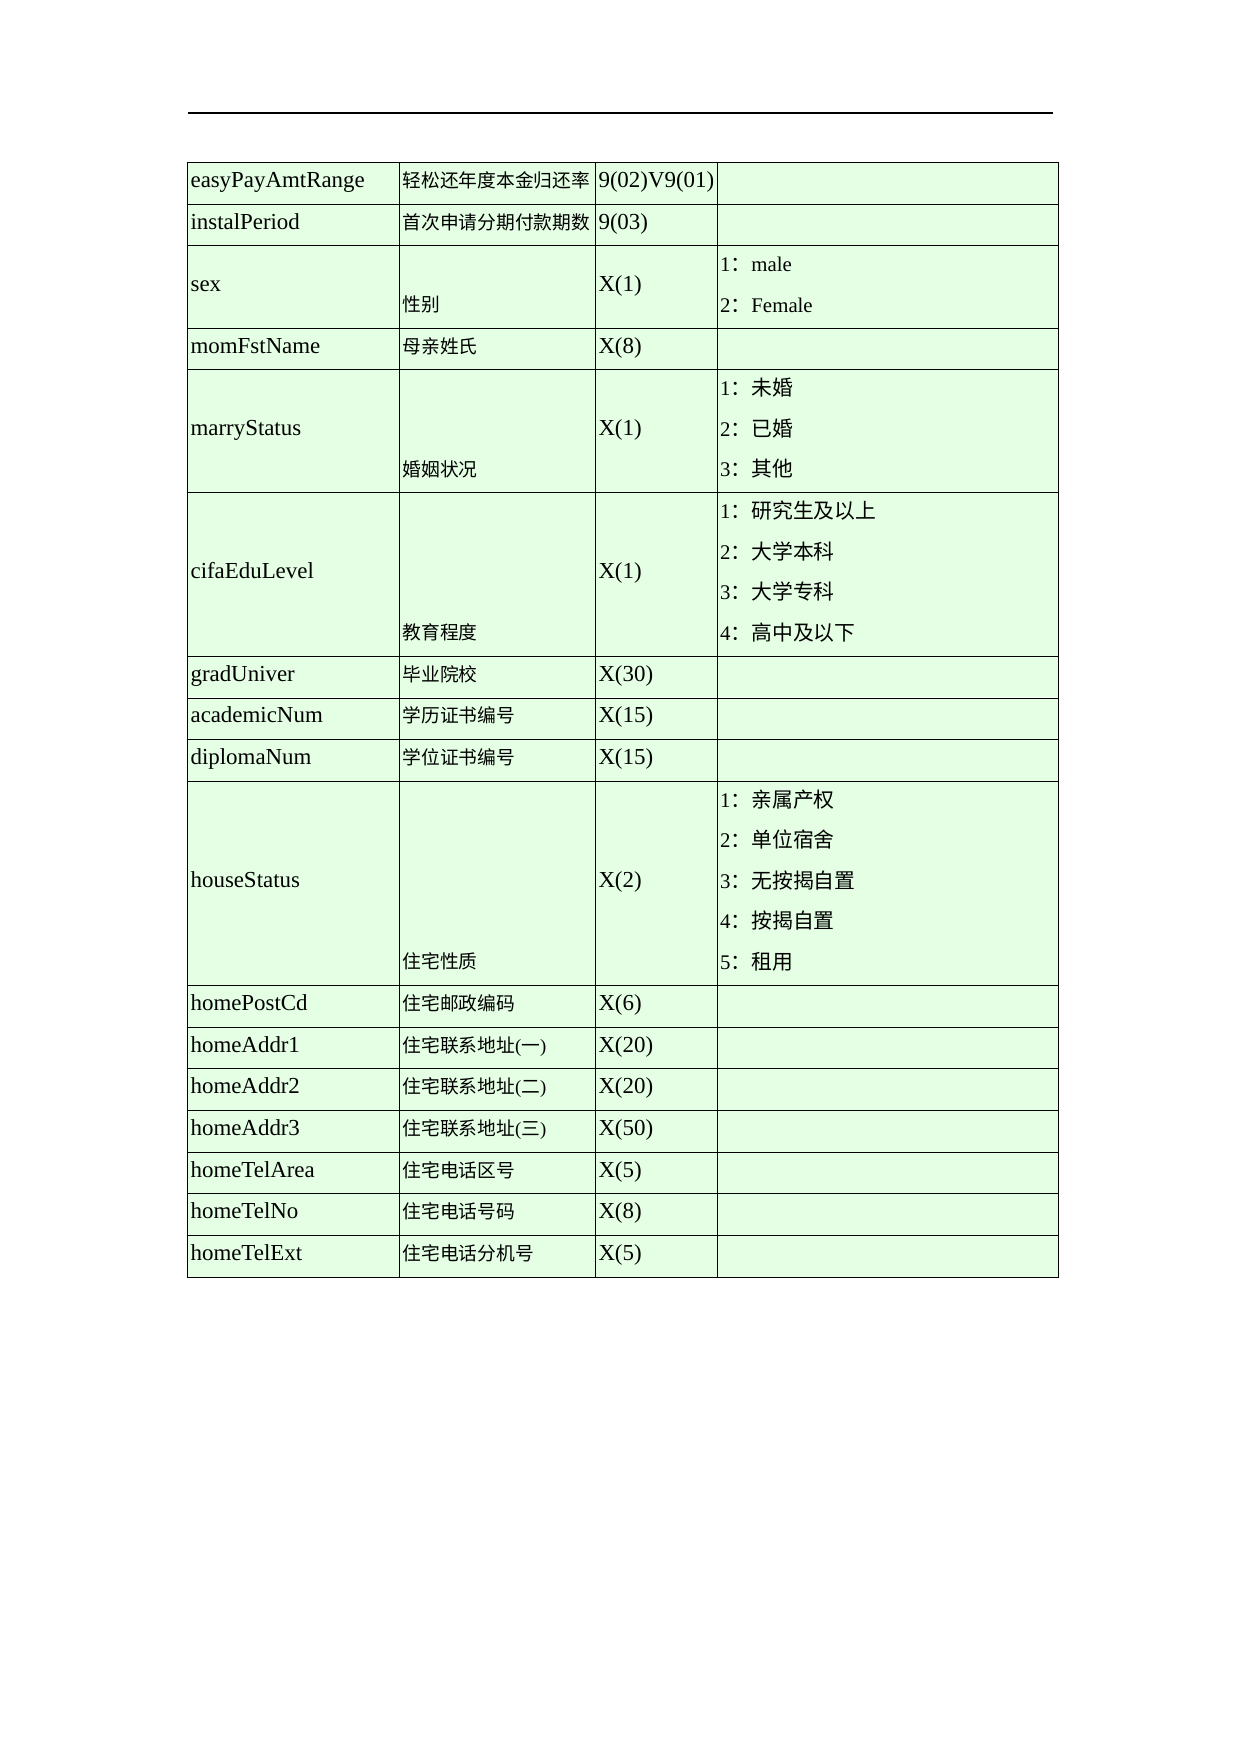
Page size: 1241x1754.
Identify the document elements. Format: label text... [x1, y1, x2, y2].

table_cell [718, 699, 1058, 739]
table_cell instalPeriod [188, 205, 399, 245]
table_cell X(2) [596, 782, 717, 985]
table_cell homeAddr2 [188, 1069, 399, 1110]
table_cell [718, 986, 1058, 1027]
table_cell X(15) [596, 740, 717, 781]
table_cell academicNum [188, 699, 399, 739]
table_cell gradUniver [188, 657, 399, 697]
table_cell X(5) [596, 1236, 717, 1277]
table_cell 轻松还年度本金归还率 [400, 163, 595, 204]
table_cell X(1) [596, 246, 717, 328]
table_cell X(8) [596, 329, 717, 369]
table_cell 学历证书编号 [400, 699, 595, 739]
table_cell [718, 329, 1058, 369]
table_cell [718, 1028, 1058, 1068]
table_cell [718, 1069, 1058, 1110]
table_cell 住宅电话区号 [400, 1153, 595, 1193]
table_cell easyPayAmtRange [188, 163, 399, 204]
table_cell homeTelExt [188, 1236, 399, 1277]
table_cell diplomaNum [188, 740, 399, 781]
table_cell [718, 205, 1058, 245]
table_cell 毕业院校 [400, 657, 595, 697]
table_cell houseStatus [188, 782, 399, 985]
table_cell 住宅邮政编码 [400, 986, 595, 1027]
table_cell 住宅联系地址(二) [400, 1069, 595, 1110]
table_cell X(20) [596, 1069, 717, 1110]
table_cell 9(03) [596, 205, 717, 245]
table_cell [718, 740, 1058, 781]
table_cell 1：male 2：Female [718, 246, 1058, 328]
table_cell 住宅联系地址(三) [400, 1111, 595, 1152]
table_cell momFstName [188, 329, 399, 369]
table_cell [718, 163, 1058, 204]
table_cell X(50) [596, 1111, 717, 1152]
table_cell 1：未婚 2：已婚 3：其他 [718, 370, 1058, 492]
table_cell X(8) [596, 1194, 717, 1235]
table_cell 住宅电话号码 [400, 1194, 595, 1235]
table_cell X(6) [596, 986, 717, 1027]
table_cell 住宅联系地址(一) [400, 1028, 595, 1068]
table_cell [718, 1194, 1058, 1235]
table_cell 教育程度 [400, 493, 595, 656]
table_cell cifaEduLevel [188, 493, 399, 656]
table_cell 性别 [400, 246, 595, 328]
table_cell homeAddr3 [188, 1111, 399, 1152]
table_cell X(20) [596, 1028, 717, 1068]
table_cell 首次申请分期付款期数 [400, 205, 595, 245]
table_cell X(15) [596, 699, 717, 739]
table_cell X(1) [596, 370, 717, 492]
table_cell sex [188, 246, 399, 328]
table_cell 婚姻状况 [400, 370, 595, 492]
table_cell homePostCd [188, 986, 399, 1027]
table_cell [718, 1236, 1058, 1277]
table_cell X(5) [596, 1153, 717, 1193]
table_cell marryStatus [188, 370, 399, 492]
table_cell 9(02)V9(01) [596, 163, 717, 204]
table_cell homeTelArea [188, 1153, 399, 1193]
table_cell 母亲姓氏 [400, 329, 595, 369]
table_cell homeAddr1 [188, 1028, 399, 1068]
table_cell 1：亲属产权 2：单位宿舍 3：无按揭自置 4：按揭自置 5：租用 [718, 782, 1058, 985]
table_cell homeTelNo [188, 1194, 399, 1235]
table_cell X(1) [596, 493, 717, 656]
table_cell [718, 657, 1058, 697]
table_cell [718, 1153, 1058, 1193]
table_cell [718, 1111, 1058, 1152]
table_cell 住宅性质 [400, 782, 595, 985]
table_cell X(30) [596, 657, 717, 697]
table_cell 1：研究生及以上 2：大学本科 3：大学专科 4：高中及以下 [718, 493, 1058, 656]
table_cell 学位证书编号 [400, 740, 595, 781]
table_cell 住宅电话分机号 [400, 1236, 595, 1277]
